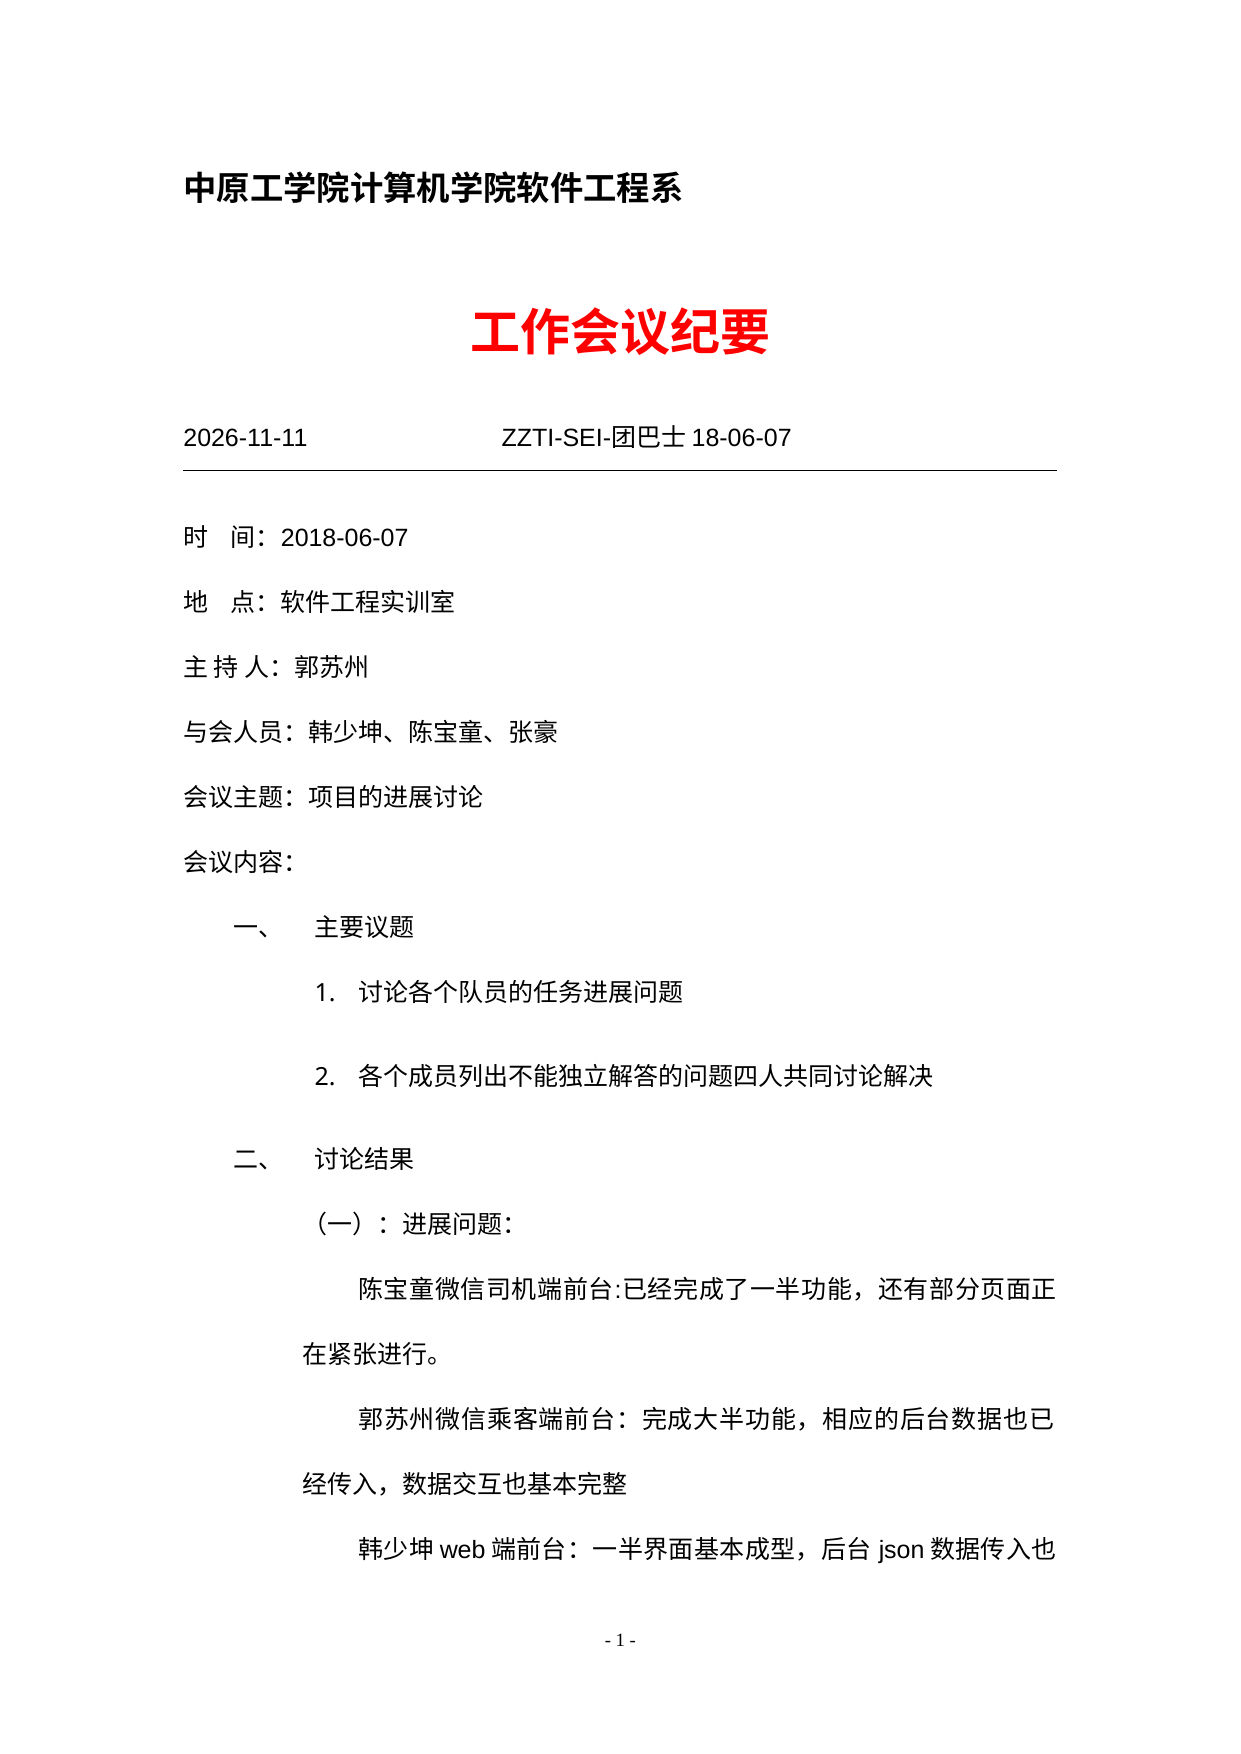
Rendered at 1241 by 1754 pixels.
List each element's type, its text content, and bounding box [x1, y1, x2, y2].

list 陈宝童微信司机端前台:已经完成了一半功能，还有部分页面正在紧张进行。 [302, 1255, 1057, 1385]
text 主 持 人：郭苏州 [183, 633, 1057, 698]
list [302, 1515, 1057, 1580]
list （一）：进展问题： [302, 1190, 1057, 1255]
list 讨论结果 [233, 1125, 1057, 1190]
text 会议主题：项目的进展讨论 [183, 763, 1057, 828]
text 时 间：2018-06-07 [183, 503, 1057, 568]
text 与会人员：韩少坤、陈宝童、张豪 [183, 698, 1057, 763]
list 主要议题 [233, 893, 1057, 958]
text 工作会议纪要 [183, 280, 1057, 378]
list 讨论各个队员的任务进展问题 [314, 958, 1057, 1023]
text 2018-06-08 ZZTI-SEI-团巴士18-06-07 [183, 403, 1057, 470]
list 郭苏州微信乘客端前台：完成大半功能，相应的后台数据也已经传入，数据交互也基本完整 [302, 1385, 1057, 1515]
text 会议内容： [183, 828, 1057, 893]
list 各个成员列出不能独立解答的问题四人共同讨论解决 [314, 1042, 1057, 1107]
subtitle 中原工学院计算机学院软件工程系 [183, 153, 1057, 218]
text 地 点：软件工程实训室 [183, 568, 1057, 633]
